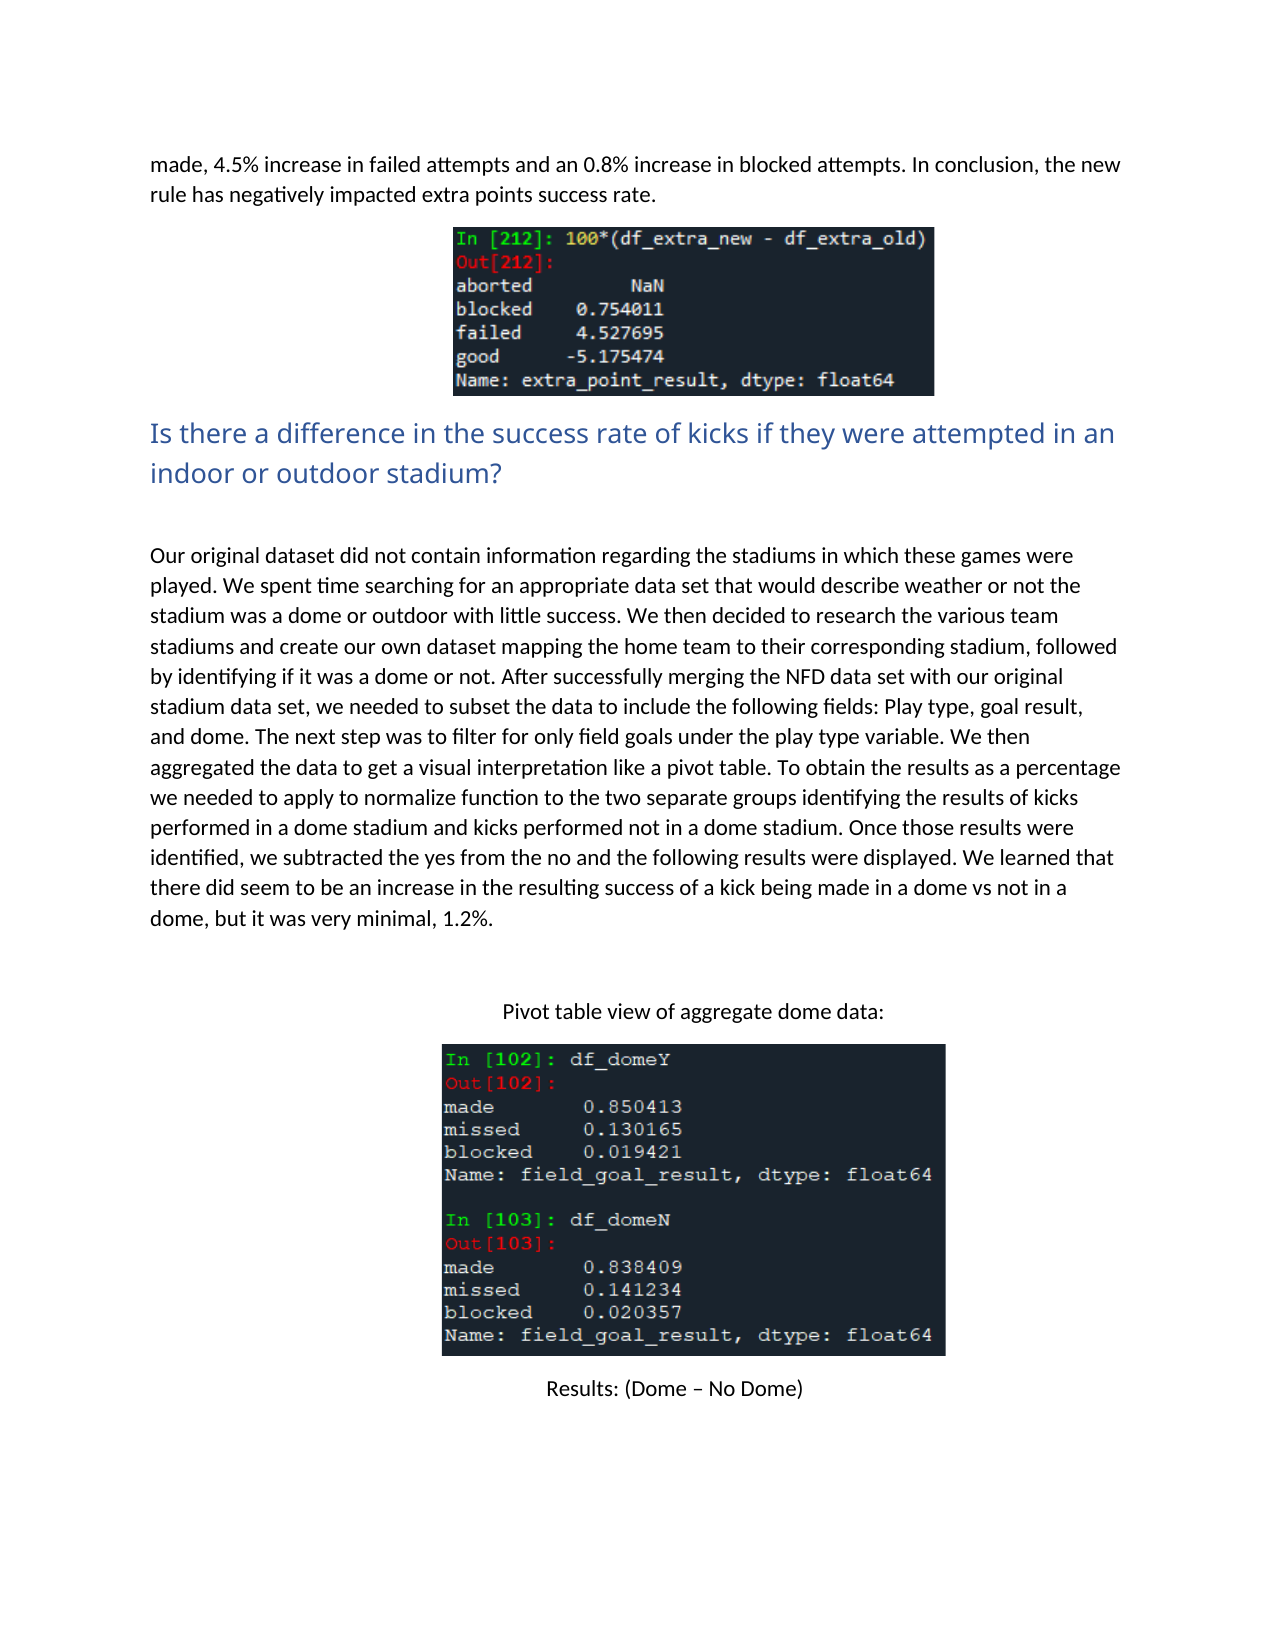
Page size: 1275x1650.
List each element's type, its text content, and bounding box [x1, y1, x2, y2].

text Pivot table view of aggregate dome data: [262, 997, 1125, 1025]
text Our original dataset did not contain information regarding the stadiums in which these games were played. We spent time searching for an appropriate data set that would describe weather or not the stadium was a dome or outdoor with little success. We then decided to research the various team stadiums and create our own dataset mapping the home team to their corresponding stadium, followed by identifying if it was a dome or not. After successfully merging the NFD data set with our original stadium data set, we needed to subset the data to include the following fields: Play type, goal result, and dome. The next step was to filter for only field goals under the play type variable. We then aggregated the data to get a visual interpretation like a pivot table. To obtain the results as a percentage we needed to apply to normalize function to the two separate groups identifying the results of kicks performed in a dome stadium and kicks performed not in a dome stadium. Once those results were identified, we subtracted the yes from the no and the following results were displayed. We learned that there did seem to be an increase in the resulting success of a kick being made in a dome vs not in a dome, but it was very minimal, 1.2%. [150, 541, 1125, 932]
picture [453, 227, 935, 396]
picture [441, 1044, 946, 1356]
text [150, 150, 1125, 208]
subtitle Is there a difference in the success rate of kicks if they were attempted in an indoor or outdoor stadium? [150, 415, 1125, 491]
list Results: (Dome – No Dome) [225, 1374, 1125, 1402]
